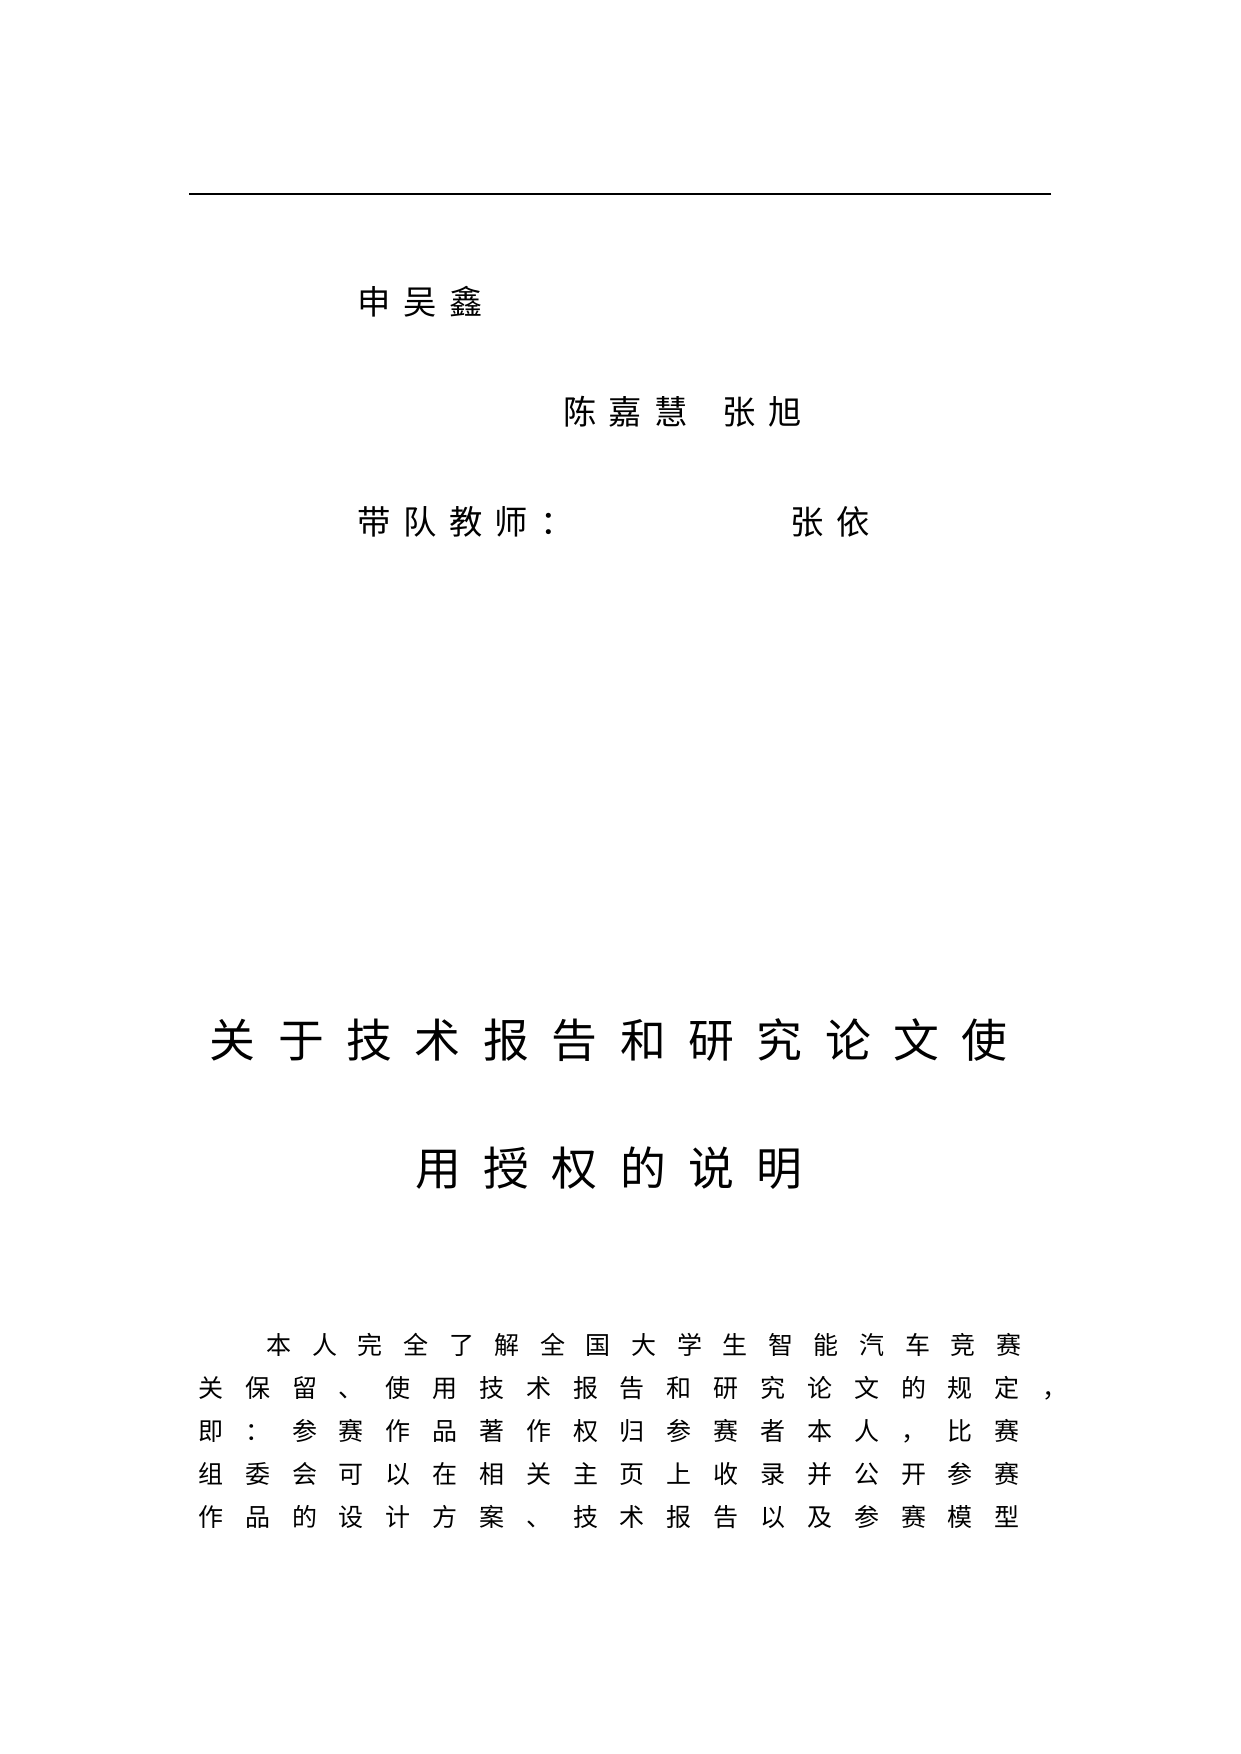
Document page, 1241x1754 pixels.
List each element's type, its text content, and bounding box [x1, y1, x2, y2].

text 陈嘉慧 张旭 [335, 367, 980, 453]
text 关于技术报告和研究论文使用授权的说明 [198, 994, 1042, 1209]
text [198, 1322, 1042, 1537]
text 带队教师： 张依 [335, 477, 980, 562]
text 参赛队员： 王路任航 董鑫宇 申吴鑫 [335, 257, 980, 343]
